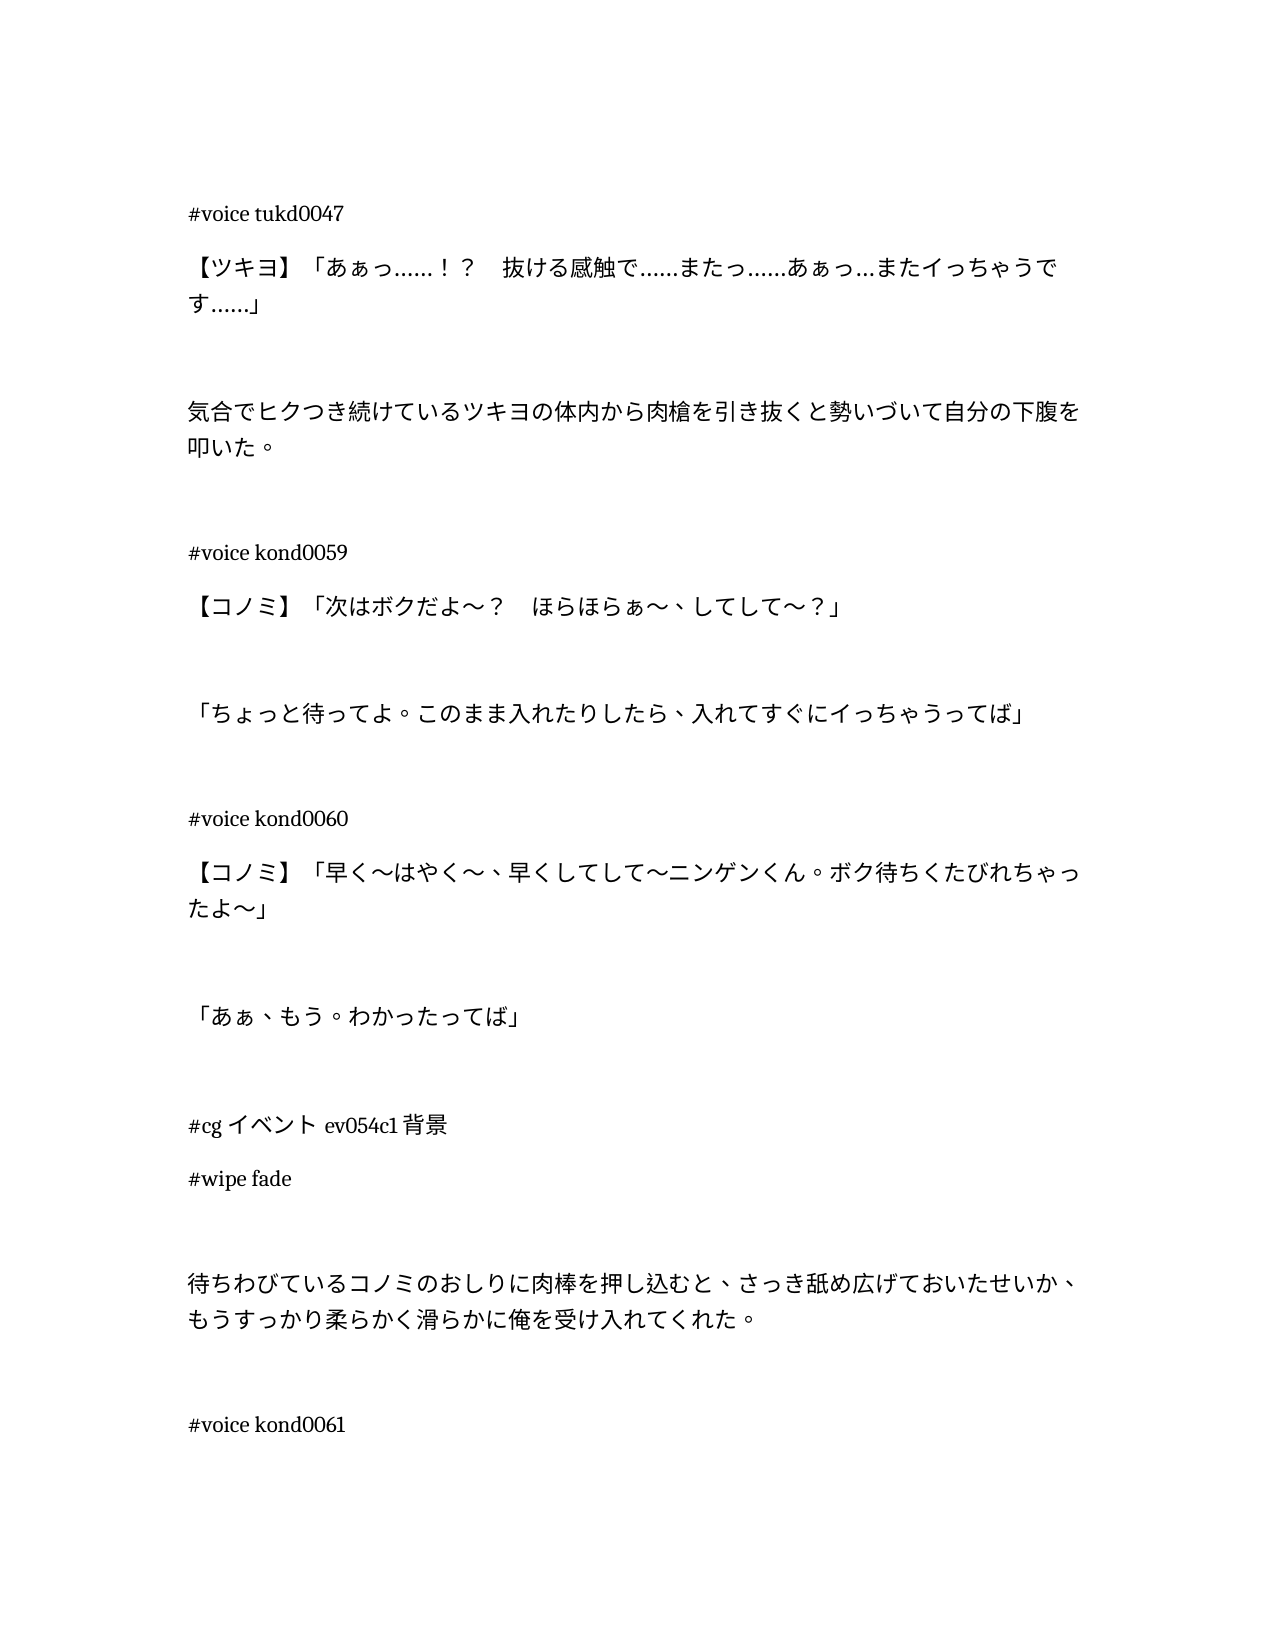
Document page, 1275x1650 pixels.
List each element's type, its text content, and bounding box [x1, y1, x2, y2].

text 【コノミ】「次はボクだよ〜？ ほらほらぁ〜、してして〜？」 [187, 591, 1087, 622]
text #cg イベント ev054c1 背景 [187, 1109, 1087, 1140]
text #voice kond0059 [187, 539, 1087, 566]
text #voice kond0060 [187, 806, 1087, 833]
text #wipe fade [187, 1166, 1087, 1192]
text #voice kond0061 [187, 1411, 1087, 1438]
text 【ツキヨ】「あぁっ……！？ 抜ける感触で……またっ……あぁっ…またイっちゃうです……」 [187, 252, 1087, 319]
text #voice tukd0047 [187, 201, 1087, 227]
text 「あぁ、もう。わかったってば」 [187, 1001, 1087, 1032]
text 待ちわびているコノミのおしりに肉棒を押し込むと、さっき舐め広げておいたせいか、もうすっかり柔らかく滑らかに俺を受け入れてくれた。 [187, 1268, 1087, 1335]
text 「ちょっと待ってよ。このまま入れたりしたら、入れてすぐにイっちゃうってば」 [187, 698, 1087, 730]
text 【コノミ】「早く〜はやく〜、早くしてして〜ニンゲンくん。ボク待ちくたびれちゃったよ〜」 [187, 857, 1087, 924]
text 気合でヒクつき続けているツキヨの体内から肉槍を引き抜くと勢いづいて自分の下腹を叩いた。 [187, 396, 1087, 463]
